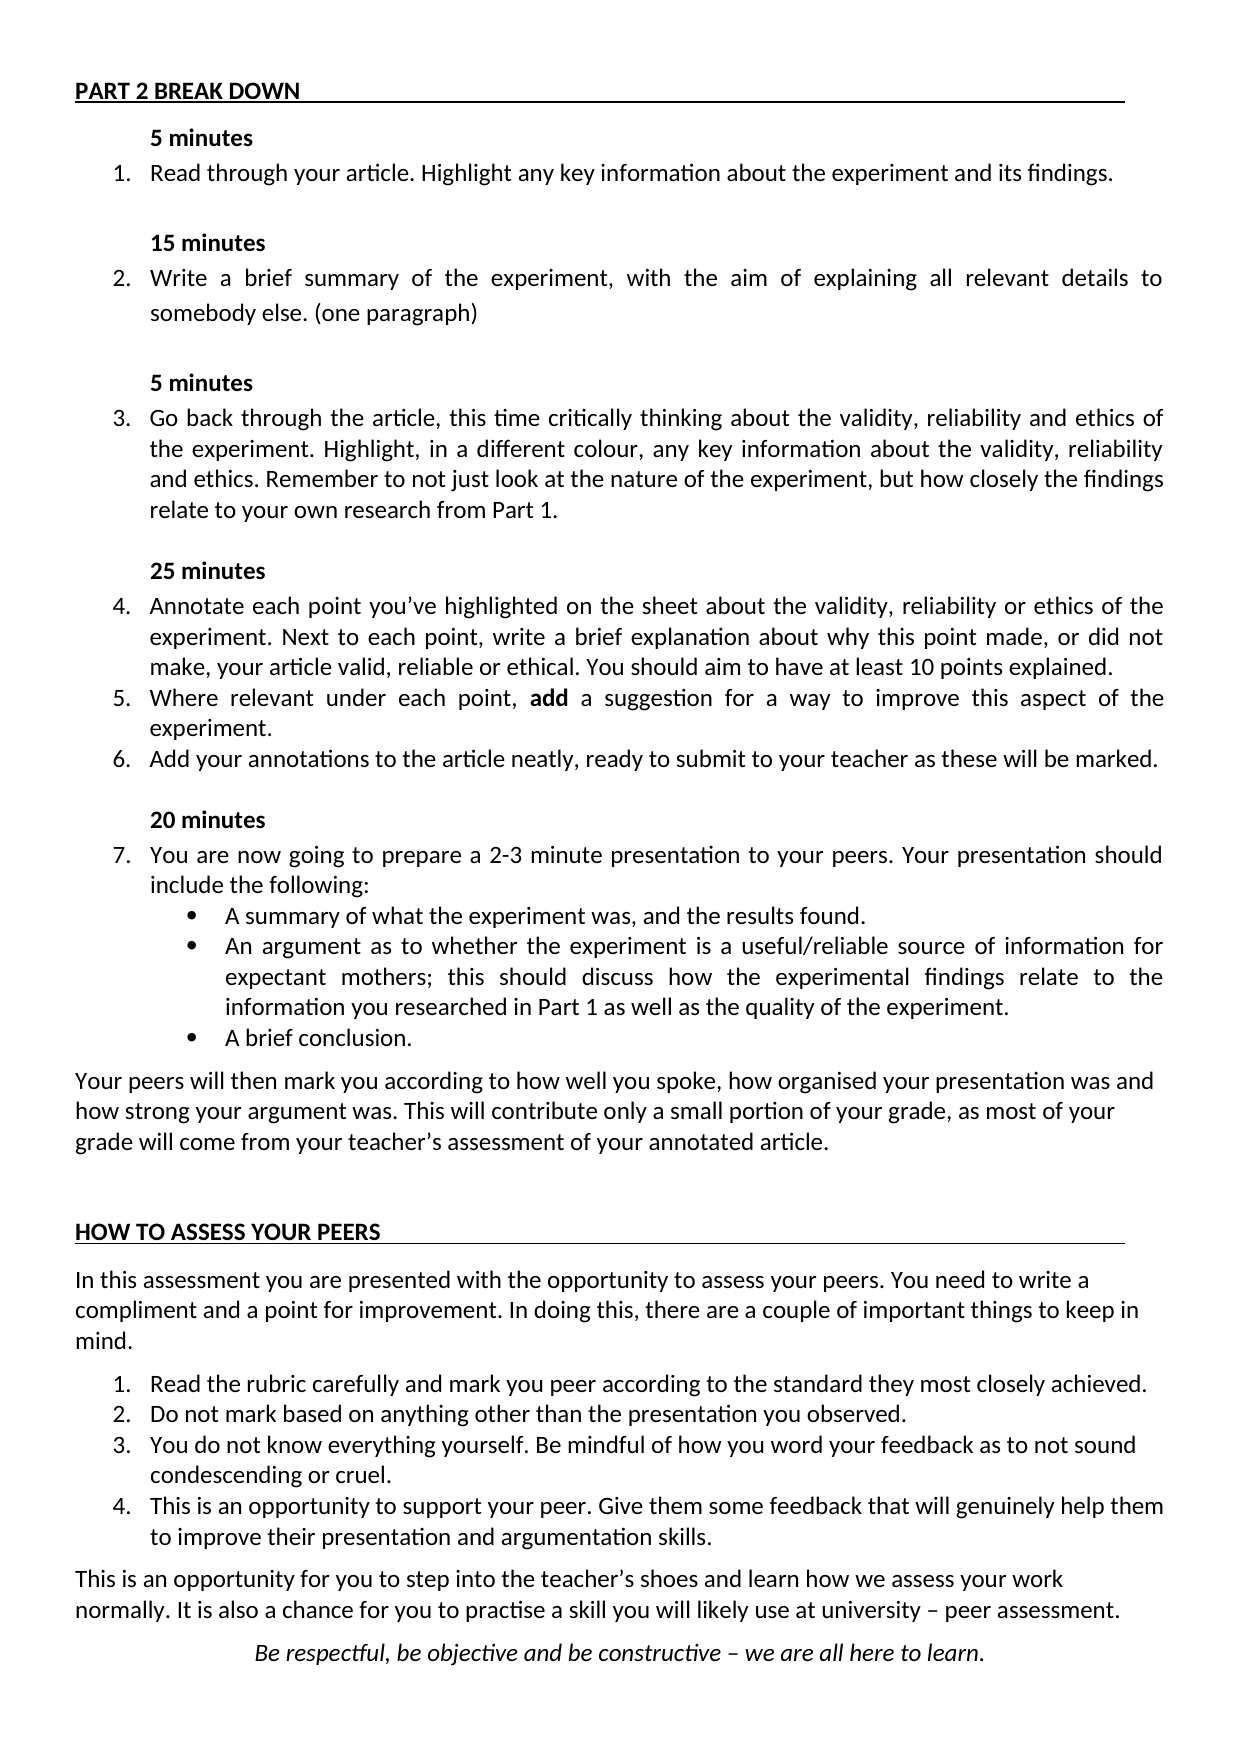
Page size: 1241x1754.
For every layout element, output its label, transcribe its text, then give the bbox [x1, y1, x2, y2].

list 15 minutes [150, 227, 1165, 258]
list You are now going to prepare a 2-3 minute presentation to your peers. Your presentation should include the following: [112, 839, 1165, 900]
list Do not mark based on anything other than the presentation you observed. [112, 1398, 1165, 1429]
list Read the rubric carefully and mark you peer according to the standard they most closely achieved. [112, 1368, 1165, 1398]
list An argument as to whether the experiment is a useful/reliable source of information for expectant mothers; this should discuss how the experimental findings relate to the information you researched in Part 1 as well as the quality of the experiment. [187, 930, 1165, 1022]
text HOW TO ASSESS YOUR PEERS [75, 1216, 1165, 1247]
list Go back through the article, this time critically thinking about the validity, reliability and ethics of the experiment. Highlight, in a different colour, any key information about the validity, reliability and ethics. Remember to not just look at the nature of the experiment, but how closely the findings relate to your own research from Part 1. [112, 402, 1165, 524]
list Write a brief summary of the experiment, with the aim of explaining all relevant details to somebody else. (one paragraph) [112, 262, 1165, 328]
list Annotate each point you’ve highlighted on the sheet about the validity, reliability or ethics of the experiment. Next to each point, write a brief explanation about why this point made, or did not make, your article valid, reliable or ethical. You should aim to have at least 10 points explained. [112, 590, 1165, 682]
list Read through your article. Highlight any key information about the experiment and its findings. [112, 157, 1165, 188]
list A summary of what the experiment was, and the results found. [187, 900, 1165, 930]
list You do not know everything yourself. Be mindful of how you word your feedback as to not sound condescending or cruel. [112, 1429, 1165, 1490]
text In this assessment you are presented with the opportunity to assess your peers. You need to write a compliment and a point for improvement. In doing this, there are a couple of important things to keep in mind. [75, 1264, 1165, 1356]
list 25 minutes [150, 555, 1165, 586]
text PART 2 BREAK DOWN [75, 75, 1165, 106]
text This is an opportunity for you to step into the teacher’s shoes and learn how we assess your work normally. It is also a chance for you to practise a skill you will likely use at university – peer assessment. [75, 1564, 1165, 1625]
list 20 minutes [150, 804, 1165, 834]
list 5 minutes [150, 122, 1165, 153]
text Be respectful, be objective and be constructive – we are all here to learn. [75, 1637, 1165, 1668]
list Add your annotations to the article neatly, ready to submit to your teacher as these will be marked. [112, 743, 1165, 773]
text Your peers will then mark you according to how well you spoke, how organised your presentation was and how strong your argument was. This will contribute only a small portion of your grade, as most of your grade will come from your teacher’s assessment of your annotated article. [75, 1065, 1165, 1156]
list 5 minutes [150, 367, 1165, 398]
list Where relevant under each point, add a suggestion for a way to improve this aspect of the experiment. [112, 682, 1165, 743]
list A brief conclusion. [187, 1022, 1165, 1052]
list This is an opportunity to support your peer. Give them some feedback that will genuinely help them to improve their presentation and argumentation skills. [112, 1490, 1165, 1551]
